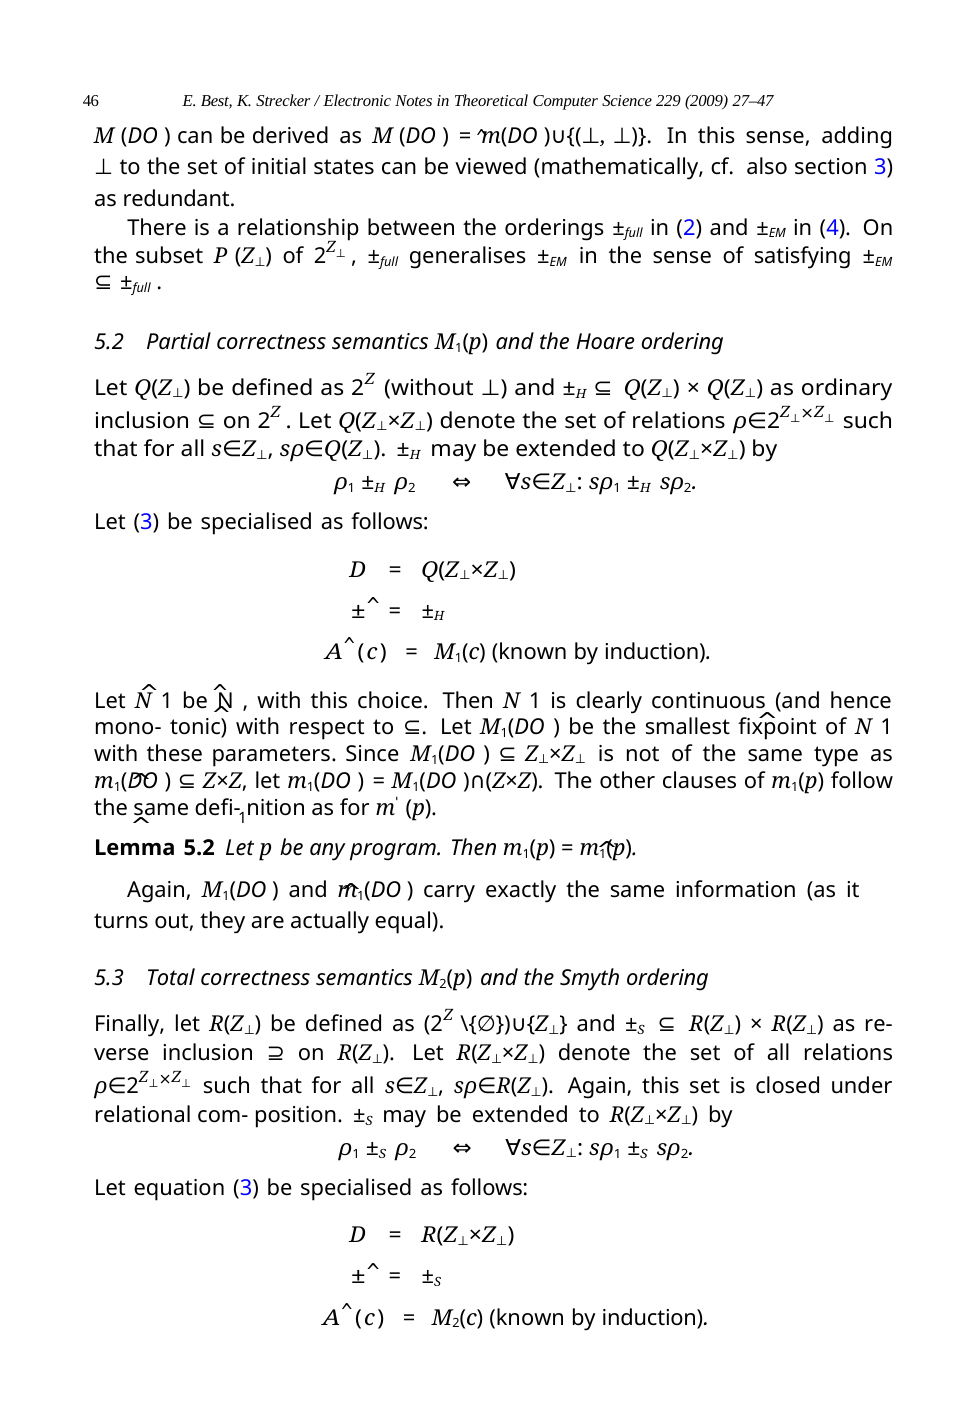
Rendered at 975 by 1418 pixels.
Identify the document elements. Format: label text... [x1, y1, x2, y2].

text M (DO ) can be derived as M (DO ) = m(DO )∪{(⊥, ⊥)}. In this sense, adding ⊥ to the set of initial states can be viewed (mathematically, cf. also section 3) as redundant. [94, 120, 893, 212]
text Let equation (3) be specialised as follows: [94, 1172, 975, 1201]
text D = Q(Z⊥×Z⊥) [349, 553, 975, 583]
text Again, M1(DO ) and m1(DO ) carry exactly the same information (as it turns out, they are actually equal). [94, 874, 897, 935]
text D = R(Z⊥×Z⊥) [349, 1219, 975, 1249]
text A^(c) = M2(c) (known by induction). [71, 1299, 960, 1332]
list Partial correctness semantics M1(p) and the Hoare ordering [94, 326, 975, 356]
text A^(c) = M1(c) (known by induction). [325, 633, 975, 666]
text Finally, let R(Z⊥) be defined as (2Z \{∅})∪{Z⊥} and ±S ⊆ R(Z⊥) × R(Z⊥) as re- verse inclusion ⊇ on R(Z⊥). Let R(Z⊥×Z⊥) denote the set of all relations ρ∈2Z⊥×Z⊥ such that for all s∈Z⊥, sρ∈R(Z⊥). Again, this set is closed under relational com- position. ±S may be extended to R(Z⊥×Z⊥) by [94, 1006, 893, 1129]
text Let Q(Z⊥) be defined as 2Z (without ⊥) and ±H ⊆ Q(Z⊥) × Q(Z⊥) as ordinary inclusion ⊆ on 2Z . Let Q(Z⊥×Z⊥) denote the set of relations ρ∈2Z⊥×Z⊥ such that for all s∈Z⊥, sρ∈Q(Z⊥). ±H may be extended to Q(Z⊥×Z⊥) by [94, 370, 893, 463]
list Total correctness semantics M2(p) and the Smyth ordering [94, 962, 975, 992]
text ±^ = ±S [351, 1259, 975, 1290]
text Let N 1 be N , with this choice. Then N 1 is clearly continuous (and hence mono- tonic) with respect to ⊆. Let M1(DO ) be the smallest fixpoint of N 1 with these parameters. Since M1(DO ) ⊆ Z⊥×Z⊥ is not of the same type as m1(DO ) ⊆ Z×Z, let m1(DO ) = M1(DO )∩(Z×Z). The other clauses of m1(p) follow the same defi- nition as for m' (p). [94, 687, 893, 822]
text There is a relationship between the orderings ±full in (2) and ±EM in (4). On the subset P (Z⊥) of 2Z⊥ , ±full generalises ±EM in the sense of satisfying ±EM ⊆ ±full . [94, 215, 893, 296]
text ρ1 ±S ρ2 ⇔ ∀s∈Z⊥: sρ1 ±S sρ2. [338, 1132, 975, 1162]
text ±^ = ±H [351, 593, 975, 624]
text Lemma 5.2 Let p be any program. Then m1(p) = m1(p). [94, 832, 975, 862]
text Let (3) be specialised as follows: [94, 506, 975, 536]
text ρ1 ±H ρ2 ⇔ ∀s∈Z⊥: sρ1 ±H sρ2. [71, 466, 960, 496]
